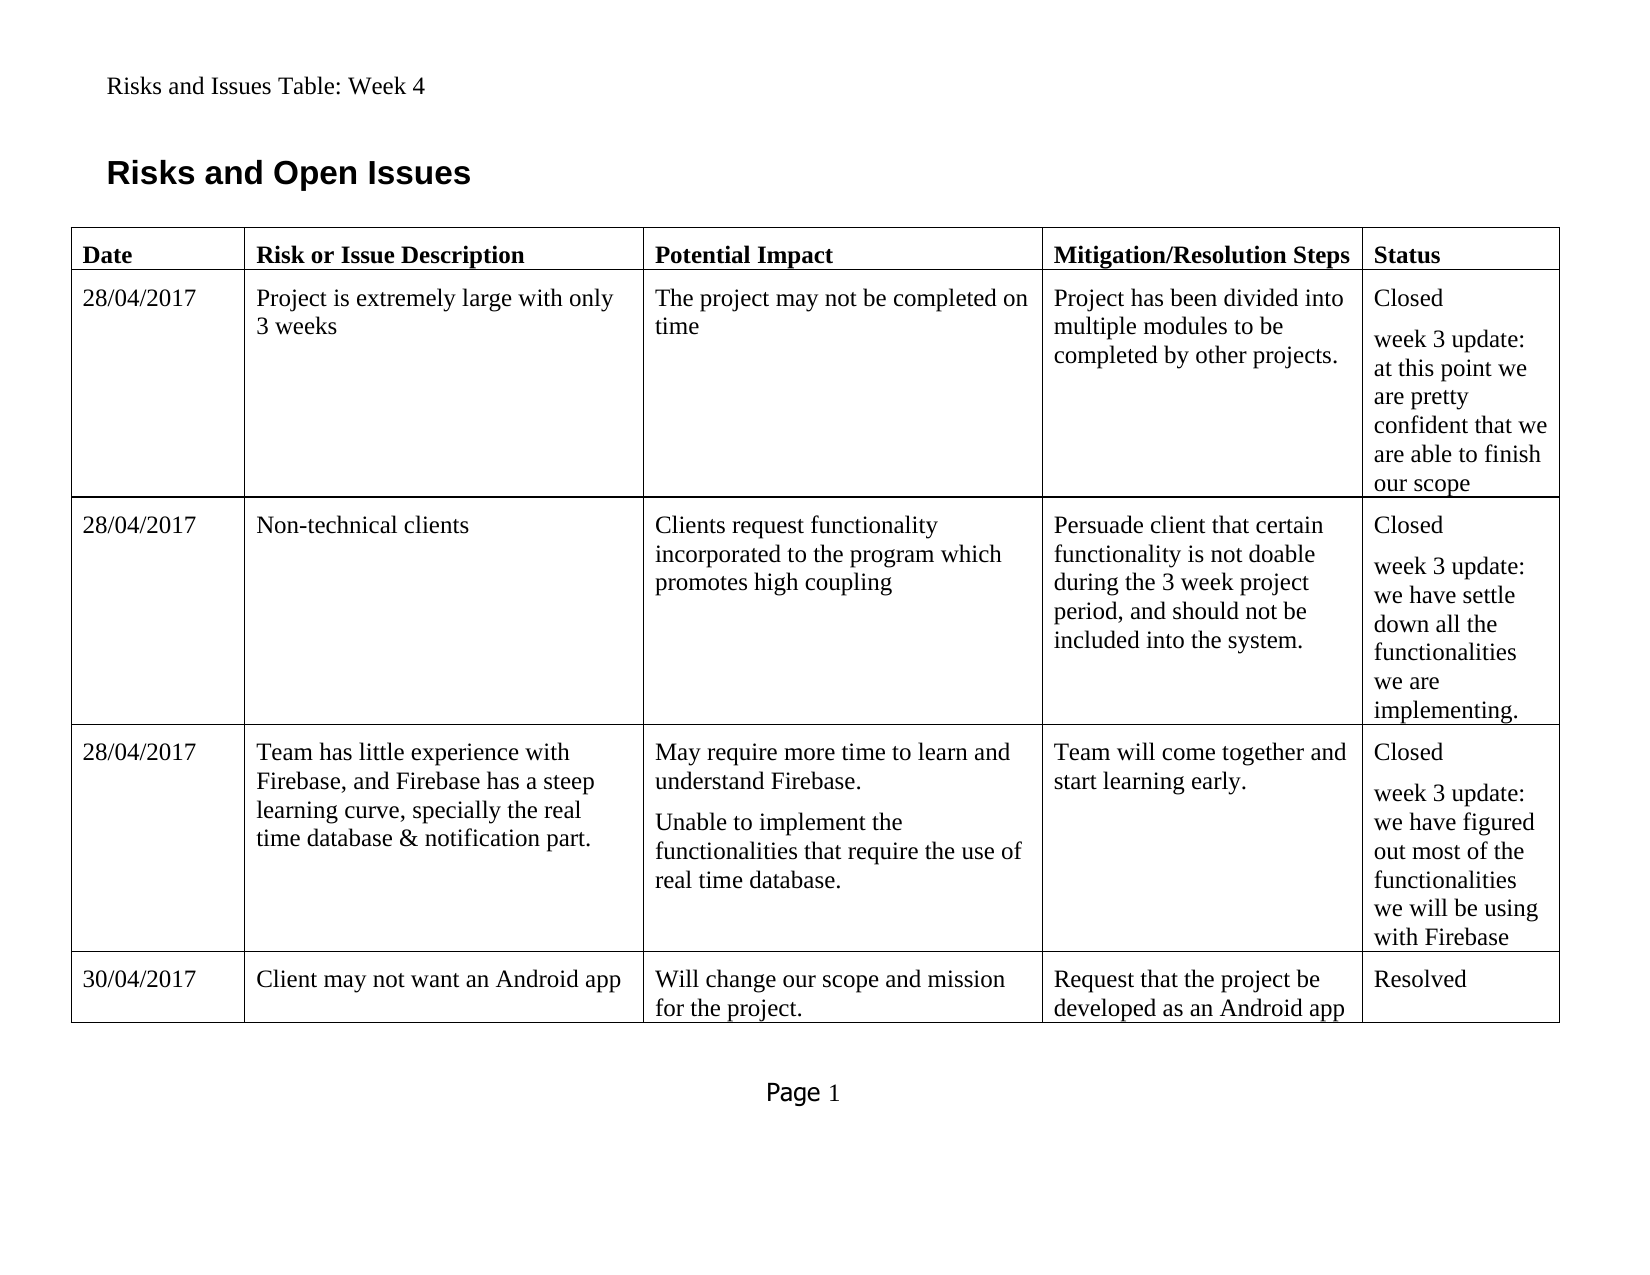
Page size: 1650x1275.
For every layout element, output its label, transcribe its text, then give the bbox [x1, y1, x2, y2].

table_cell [245, 952, 643, 1022]
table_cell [1043, 952, 1362, 1022]
table_cell 28/04/2017 [72, 270, 244, 496]
table_cell Persuade client that certain functionality is not doable during the 3 week project period, and should not be included into the system. [1043, 498, 1362, 724]
table_cell 28/04/2017 [72, 725, 244, 951]
table_cell Closed week 3 update: we have settle down all the functionalities we are implementing. [1363, 498, 1559, 724]
table_cell May require more time to learn and understand Firebase. Unable to implement the functionalities that require the use of real time database. [644, 725, 1042, 951]
table_header Status [1363, 228, 1559, 269]
table_cell The project may not be completed on time [644, 270, 1042, 496]
table_cell Team will come together and start learning early. [1043, 725, 1362, 951]
table_cell 30/04/2017 [72, 952, 244, 1022]
table_cell Clients request functionality incorporated to the program which promotes high coupling [644, 498, 1042, 724]
table_header Date [72, 228, 244, 269]
subtitle Risks and Open Issues [106, 153, 1500, 192]
table_cell Project is extremely large with only 3 weeks [245, 270, 643, 496]
table_header Potential Impact [644, 228, 1042, 269]
table_cell Team has little experience with Firebase, and Firebase has a steep learning curve, specially the real time database & notification part. [245, 725, 643, 951]
table_header Risk or Issue Description [245, 228, 643, 269]
table_cell Non-technical clients [245, 498, 643, 724]
table_header Mitigation/Resolution Steps [1043, 228, 1362, 269]
table_cell Closed week 3 update: we have figured out most of the functionalities we will be using with Firebase [1363, 725, 1559, 951]
table_cell 28/04/2017 [72, 498, 244, 724]
table_cell Project has been divided into multiple modules to be completed by other projects. [1043, 270, 1362, 496]
table_cell Resolved [1363, 952, 1559, 1022]
table_cell Closed week 3 update: at this point we are pretty confident that we are able to finish our scope [1363, 270, 1559, 496]
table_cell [644, 952, 1042, 1022]
